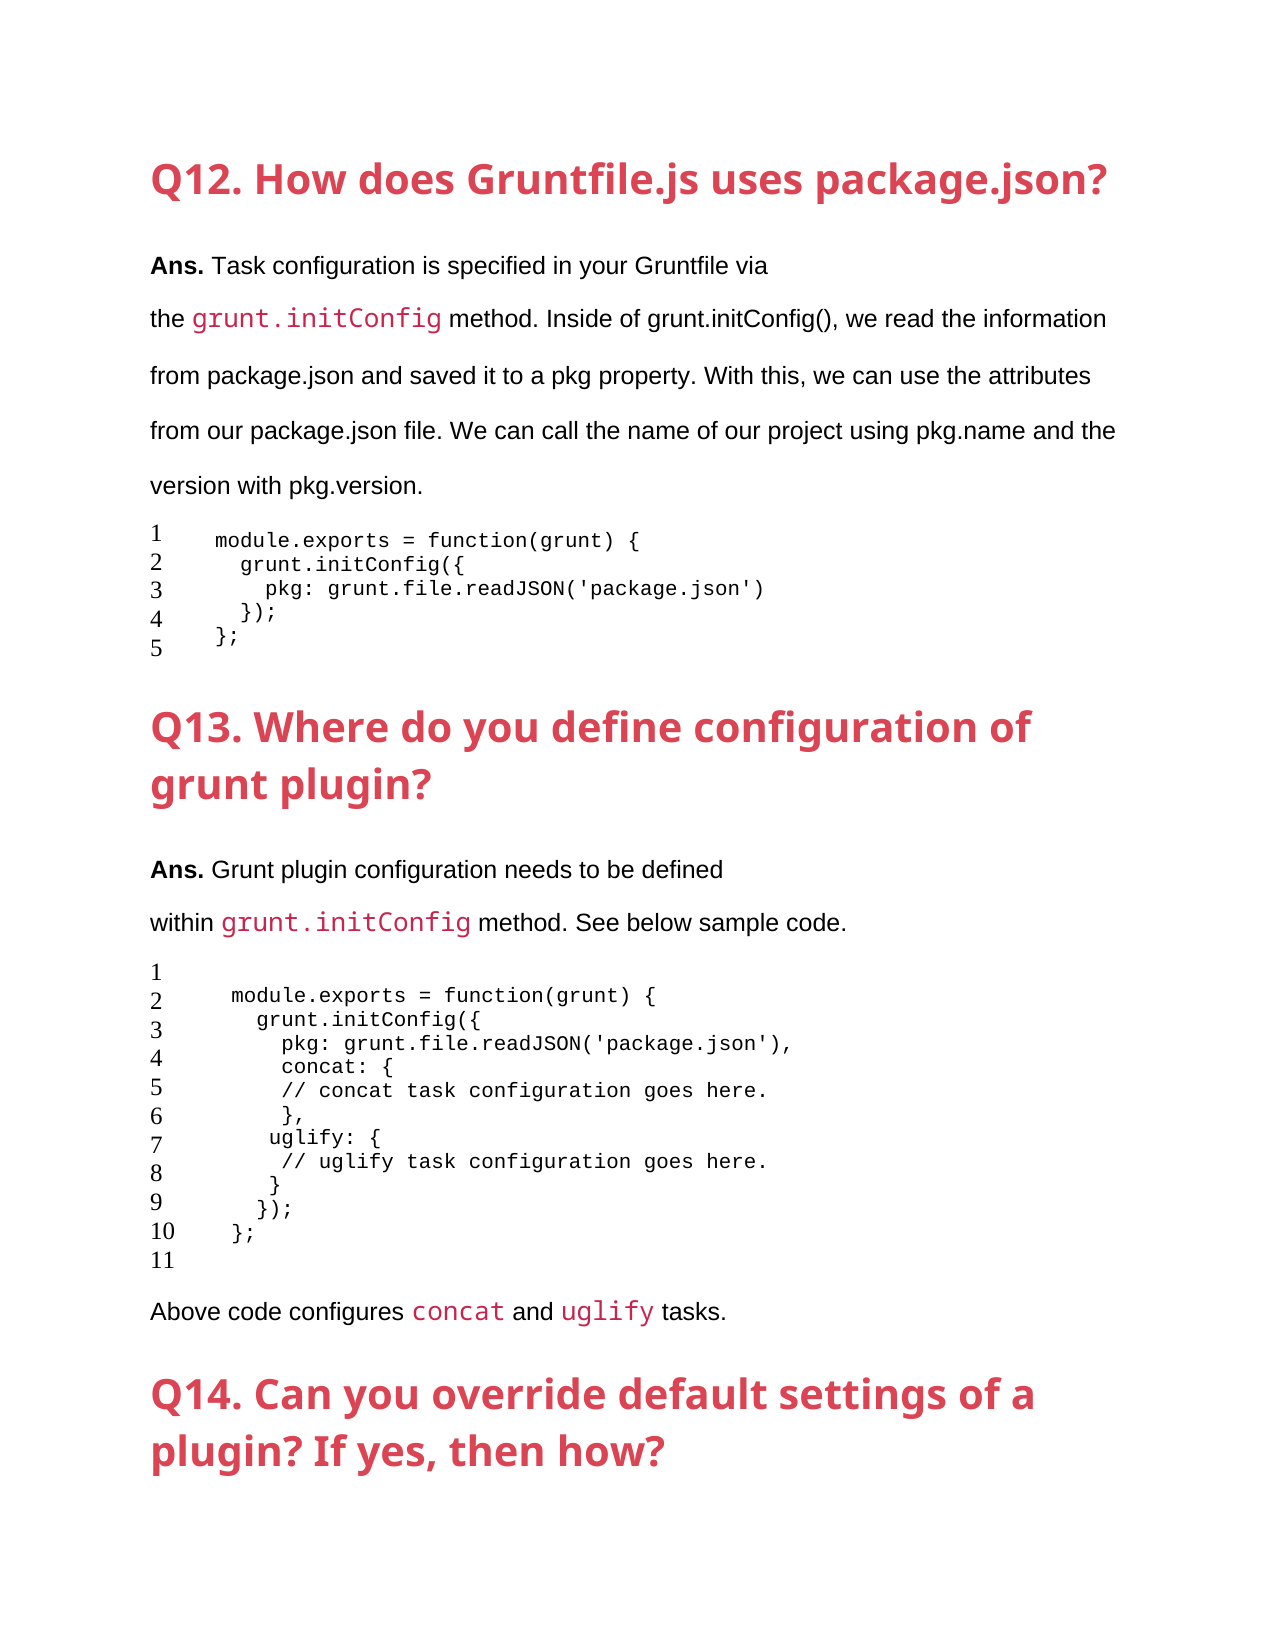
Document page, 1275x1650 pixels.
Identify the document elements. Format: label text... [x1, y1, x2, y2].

text Q12. How does Gruntfile.js uses package.json? [150, 150, 1125, 207]
text Q13. Where do you define configuration of grunt plugin? [150, 698, 1125, 811]
table_header module.exports = function(grunt) { grunt.initConfig({ pkg: grunt.file.readJSON('package.json') }); }; [215, 518, 1275, 662]
text Q14. Can you override default settings of a plugin? If yes, then how? [150, 1365, 1125, 1478]
text Above code configures concat and uglify tasks. [150, 1273, 1125, 1328]
table_header module.exports = function(grunt) { grunt.initConfig({ pkg: grunt.file.readJSON('package.json'), concat: { // concat task configuration goes here. }, uglify: { // uglify task configuration goes here. } }); }; [231, 957, 1275, 1273]
text Ans. Grunt plugin configuration needs to be defined within grunt.initConfig method. See below sample code. [150, 829, 1125, 939]
table_header 1 2 3 4 5 [150, 518, 215, 662]
table_header 1 2 3 4 5 6 7 8 9 10 11 [150, 957, 231, 1273]
text Ans. Task configuration is specified in your Gruntfile via the grunt.initConfig method. Inside of grunt.initConfig(), we read the information from package.json and saved it to a pkg property. With this, we can use the attributes from our package.json file. We can call the name of our project using pkg.name and the version with pkg.version. [150, 225, 1125, 500]
